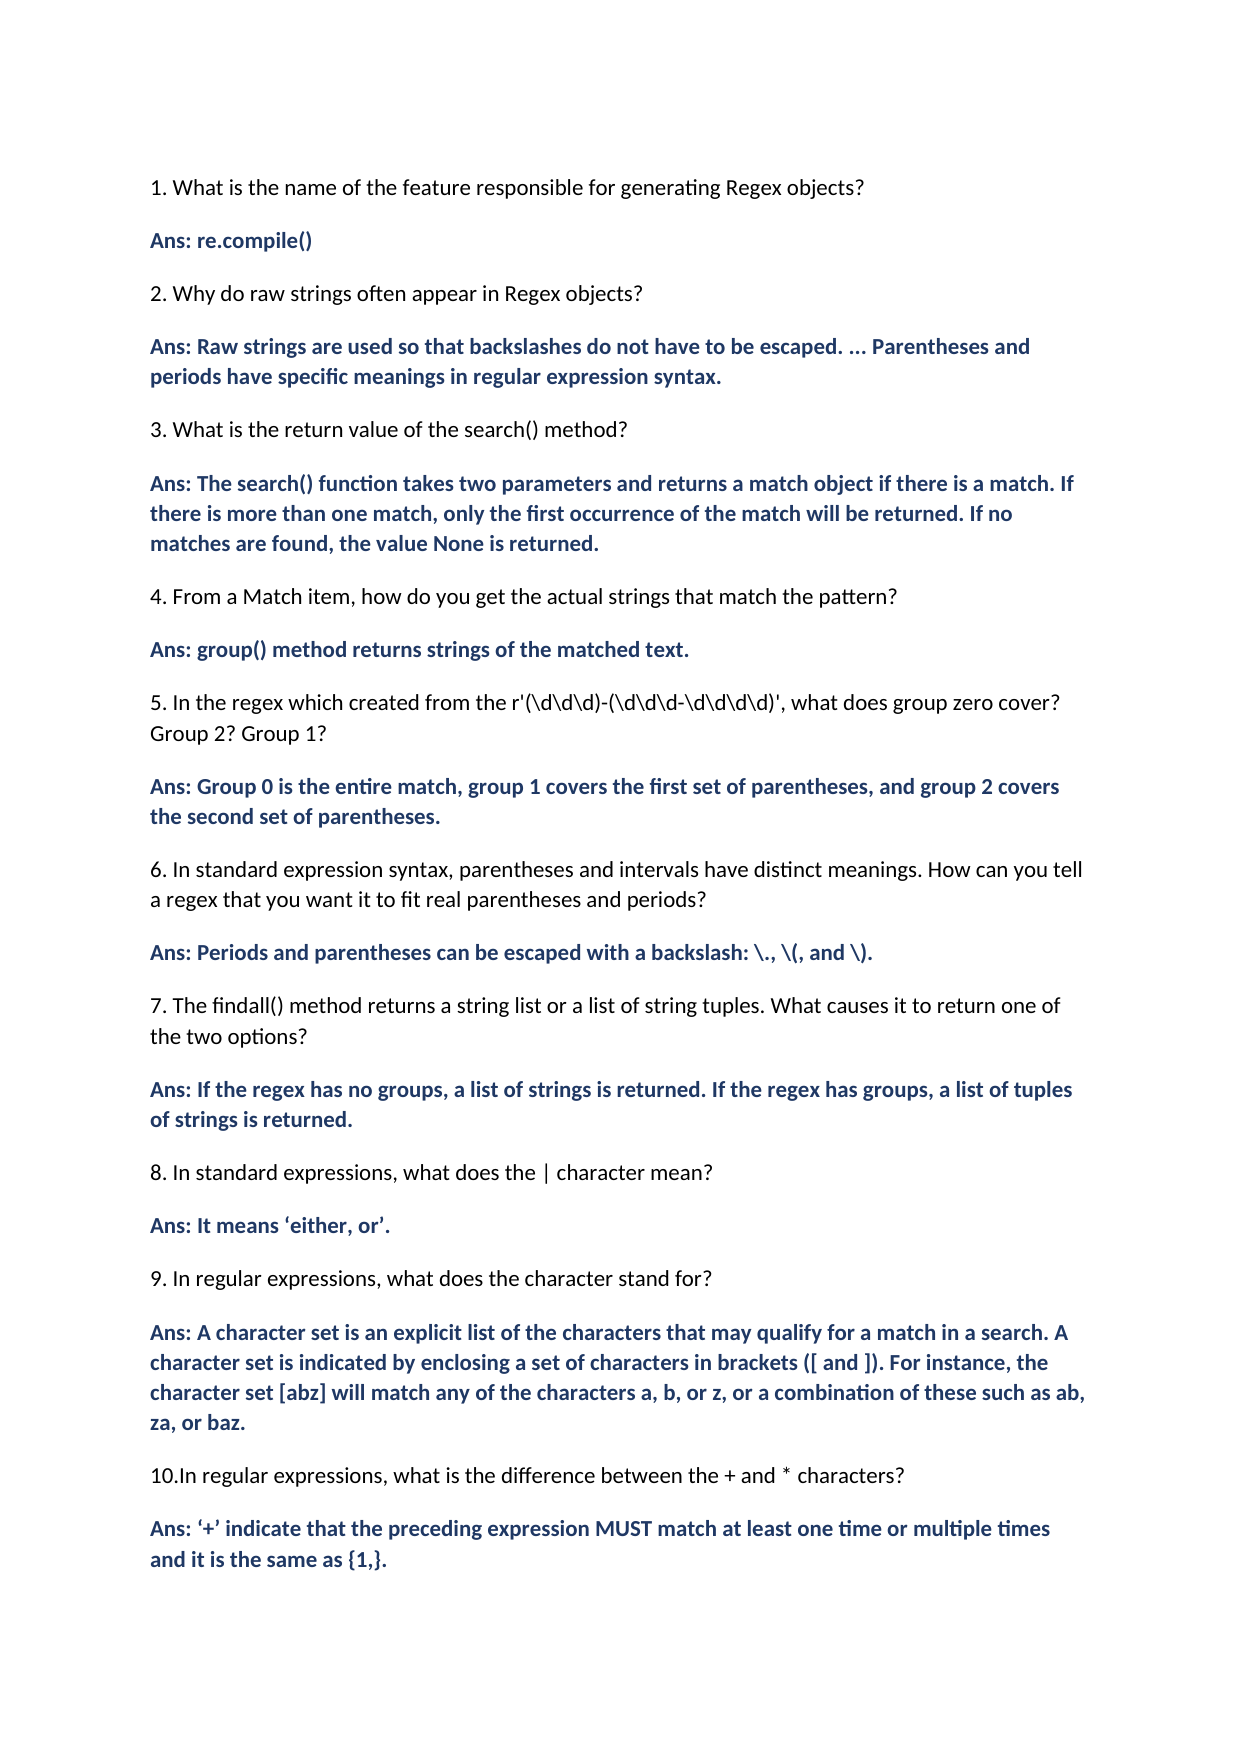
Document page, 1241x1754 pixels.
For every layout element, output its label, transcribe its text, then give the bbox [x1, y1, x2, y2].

text 2. Why do raw strings often appear in Regex objects? [150, 279, 1090, 307]
text 9. In regular expressions, what does the character stand for? [150, 1264, 1090, 1293]
text Ans: Group 0 is the entire match, group 1 covers the first set of parentheses, and group 2 covers the second set of parentheses. [150, 772, 1090, 830]
text Ans: A character set is an explicit list of the characters that may qualify for a match in a search. A character set is indicated by enclosing a set of characters in brackets ([ and ]). For instance, the character set [abz] will match any of the characters a, b, or z, or a combination of these such as ab, za, or baz. [150, 1318, 1090, 1436]
text 8. In standard expressions, what does the | character mean? [150, 1158, 1090, 1186]
text 5. In the regex which created from the r'(\d\d\d)-(\d\d\d-\d\d\d\d)', what does group zero cover? Group 2? Group 1? [150, 688, 1090, 747]
text 6. In standard expression syntax, parentheses and intervals have distinct meanings. How can you tell a regex that you want it to fit real parentheses and periods? [150, 855, 1090, 913]
text Ans: The search() function takes two parameters and returns a match object if there is a match. If there is more than one match, only the first occurrence of the match will be returned. If no matches are found, the value None is returned. [150, 469, 1090, 557]
text Ans: group() method returns strings of the matched text. [150, 635, 1090, 663]
text Ans: Raw strings are used so that backslashes do not have to be escaped. ... Parentheses and periods have specific meanings in regular expression syntax. [150, 332, 1090, 391]
text Ans: If the regex has no groups, a list of strings is returned. If the regex has groups, a list of tuples of strings is returned. [150, 1075, 1090, 1133]
text 7. The findall() method returns a string list or a list of string tuples. What causes it to return one of the two options? [150, 992, 1090, 1050]
text Ans: ‘+’ indicate that the preceding expression MUST match at least one time or multiple times and it is the same as {1,}. [150, 1514, 1090, 1573]
text 3. What is the return value of the search() method? [150, 416, 1090, 444]
text 1. What is the name of the feature responsible for generating Regex objects? [150, 173, 1090, 201]
text Ans: re.compile() [150, 226, 1090, 254]
text 4. From a Match item, how do you get the actual strings that match the pattern? [150, 582, 1090, 610]
text Ans: It means ‘either, or’. [150, 1211, 1090, 1239]
text 10.In regular expressions, what is the difference between the + and * characters? [150, 1461, 1090, 1489]
text Ans: Periods and parentheses can be escaped with a backslash: \., \(, and \). [150, 938, 1090, 967]
